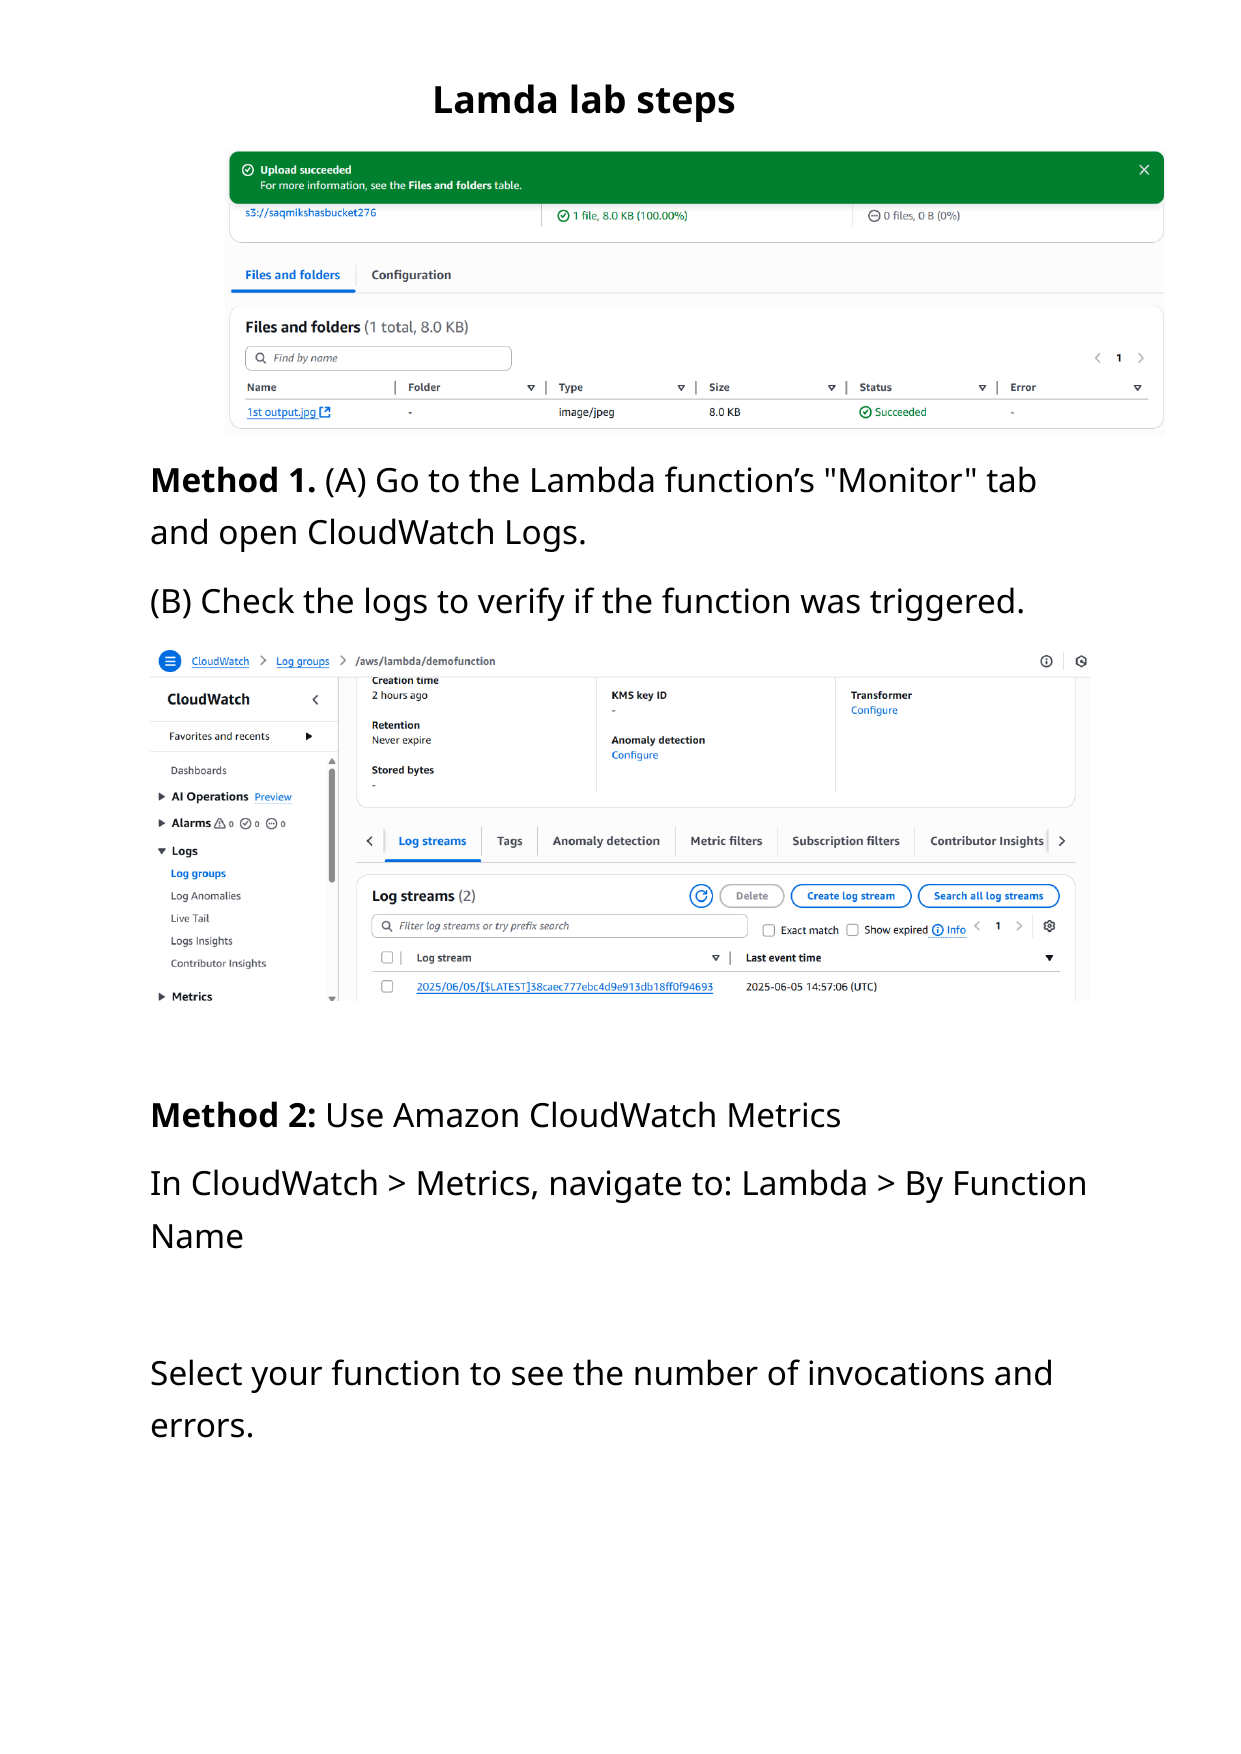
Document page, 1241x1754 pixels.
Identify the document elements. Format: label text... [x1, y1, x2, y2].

picture [225, 150, 1166, 436]
text (B) Check the logs to verify if the function was triggered. [150, 578, 1090, 623]
text Method 2: Use Amazon CloudWatch Metrics [150, 1091, 1090, 1137]
text Select your function to see the number of invocations and errors. [150, 1350, 1090, 1448]
text In CloudWatch > Metrics, navigate to: Lambda > By Function Name [150, 1160, 1090, 1258]
picture [150, 646, 1091, 1001]
text Method 1. (A) Go to the Lambda function’s "Monitor" tab and open CloudWatch Logs. [150, 457, 1090, 554]
